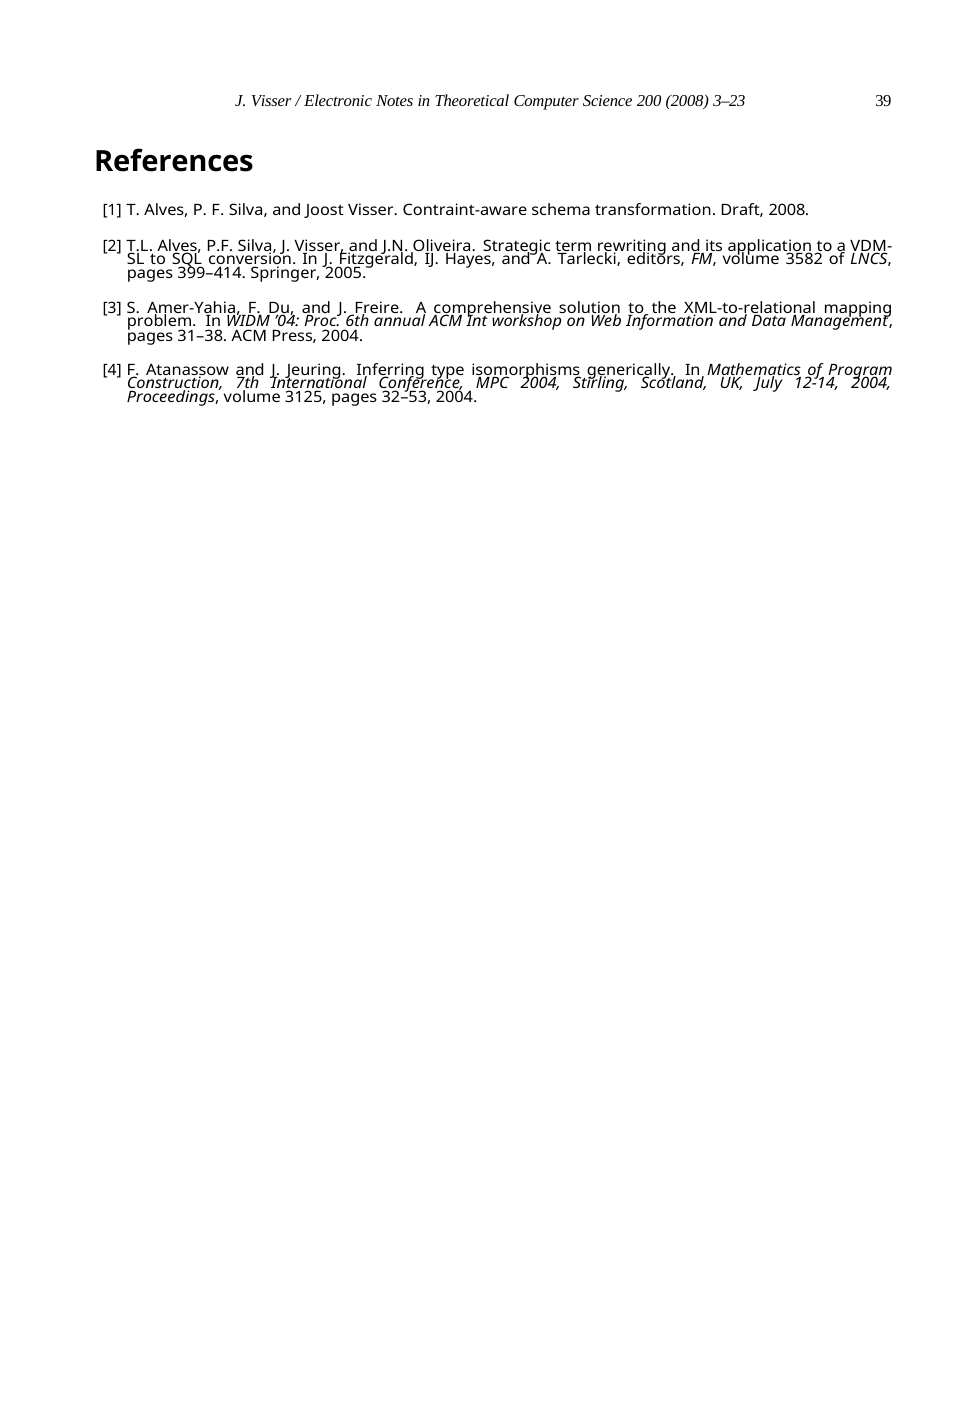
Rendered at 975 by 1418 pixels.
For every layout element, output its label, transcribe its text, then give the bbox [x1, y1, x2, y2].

list S. Amer-Yahia, F. Du, and J. Freire. A comprehensive solution to the XML-to-relational mapping problem. In WIDM ’04: Proc. 6th annual ACM Int workshop on Web Information and Data Management, pages 31–38. ACM Press, 2004. [102, 302, 893, 346]
list T.L. Alves, P.F. Silva, J. Visser, and J.N. Oliveira. Strategic term rewriting and its application to a VDM-SL to SQL conversion. In J. Fitzgerald, IJ. Hayes, and A. Tarlecki, editors, FM, volume 3582 of LNCS, pages 399–414. Springer, 2005. [102, 240, 893, 283]
subtitle References [94, 140, 904, 180]
list T. Alves, P. F. Silva, and Joost Visser. Contraint-aware schema transformation. Draft, 2008. [102, 199, 904, 220]
list F. Atanassow and J. Jeuring. Inferring type isomorphisms generically. In Mathematics of Program Construction, 7th International Conference, MPC 2004, Stirling, Scotland, UK, July 12-14, 2004, Proceedings, volume 3125, pages 32–53, 2004. [102, 364, 893, 407]
